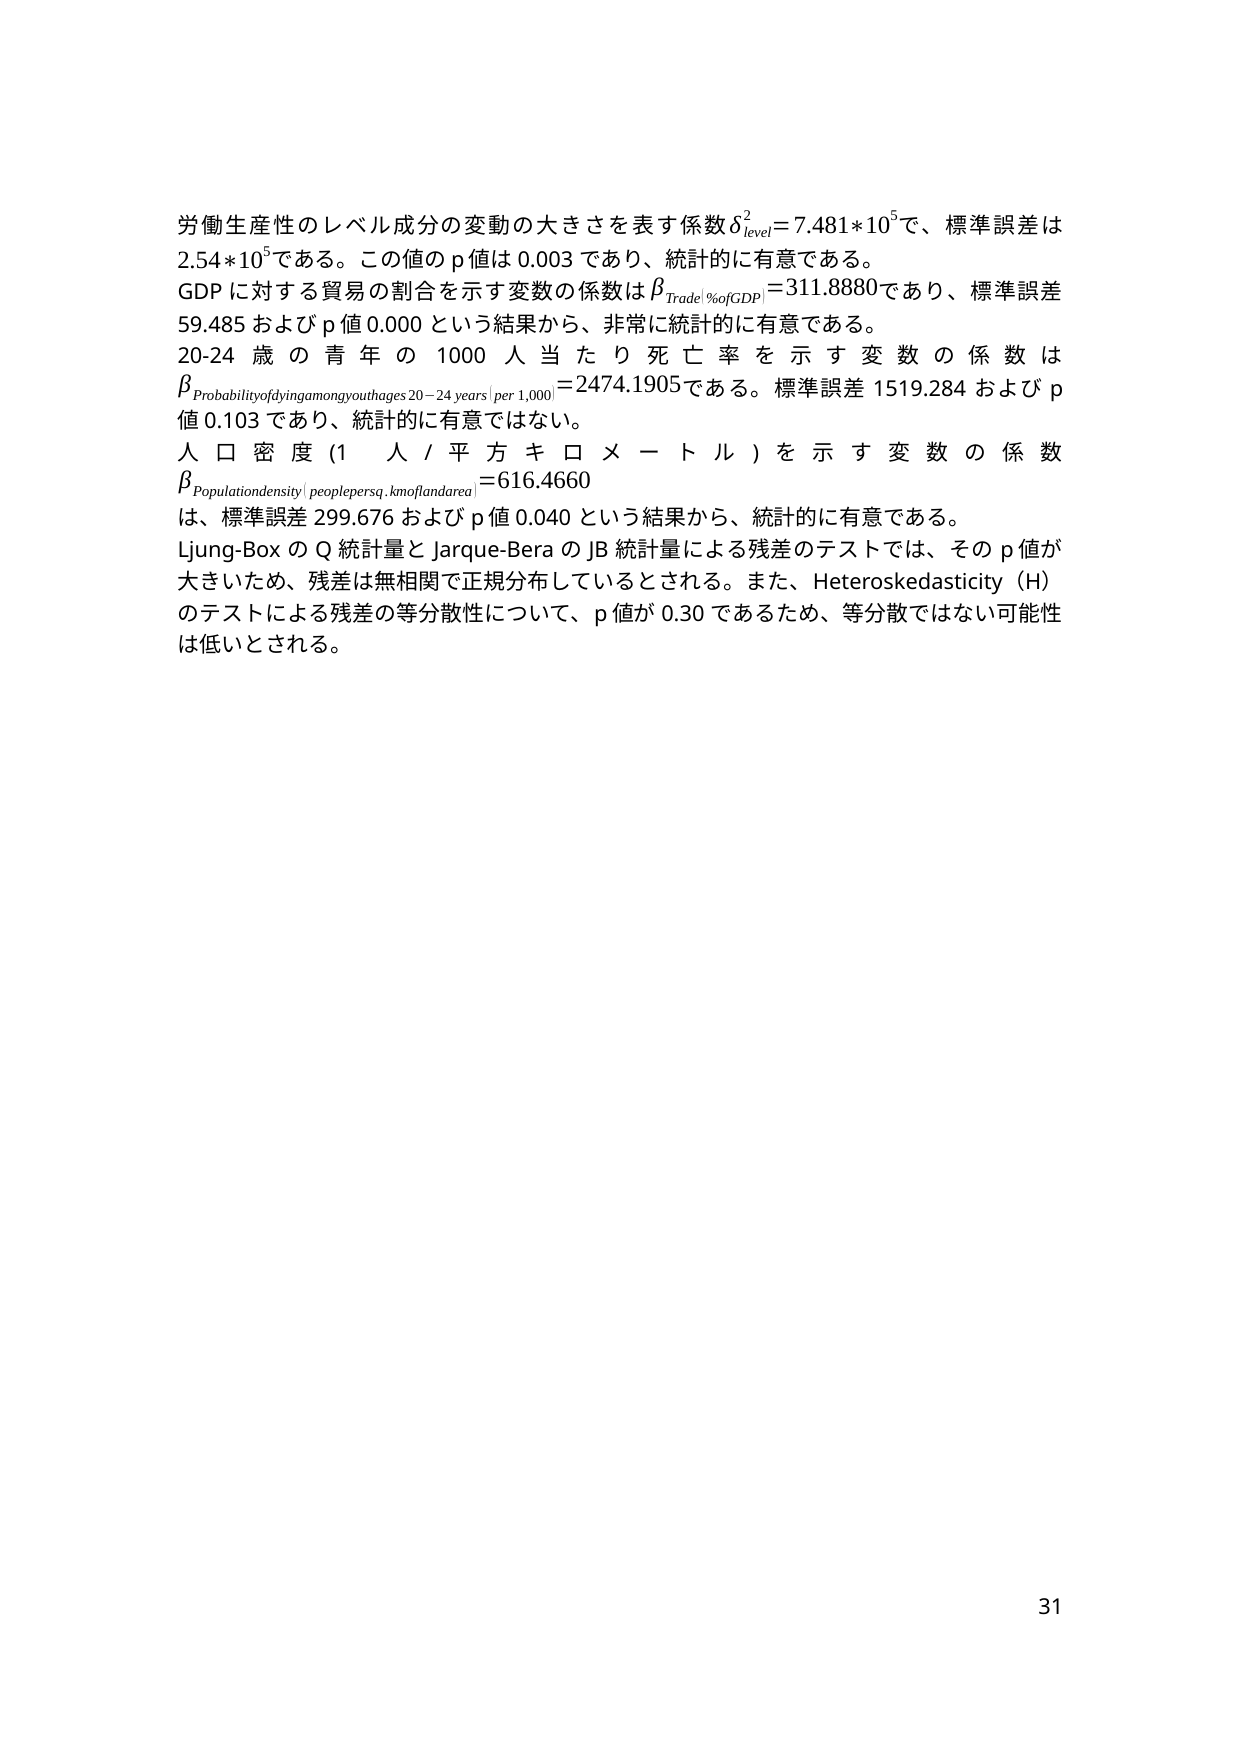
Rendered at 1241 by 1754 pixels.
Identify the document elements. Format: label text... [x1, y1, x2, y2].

text GDPに対する貿易の割合を示す変数の係数はであり、標準誤差 59.485 および p値 0.000 という結果から、非常に統計的に有意である。 [177, 273, 1063, 338]
text 人口密度(1 人/平方キロメートル)を示す変数の係数 [177, 435, 1063, 500]
text Ljung-Box の Q 統計量と Jarque-Bera の JB 統計量による残差のテストでは、その p値が大きいため、残差は無相関で正規分布しているとされる。また、Heteroskedasticity（H）のテストによる残差の等分散性について、p値が 0.30 であるため、等分散ではない可能性は低いとされる。 [177, 532, 1063, 659]
text 20-24歳の青年の1000人当たり死亡率を示す変数の係数は である。標準誤差 1519.284 および p値 0.103 であり、統計的に有意ではない。 [177, 338, 1063, 435]
text 労働生産性のレベル成分の変動の大きさを表す係数で、標準誤差は である。この値の p値は 0.003 であり、統計的に有意である。 [177, 207, 1063, 273]
text は、標準誤差 299.676 および p値 0.040 という結果から、統計的に有意である。 [177, 500, 1063, 532]
